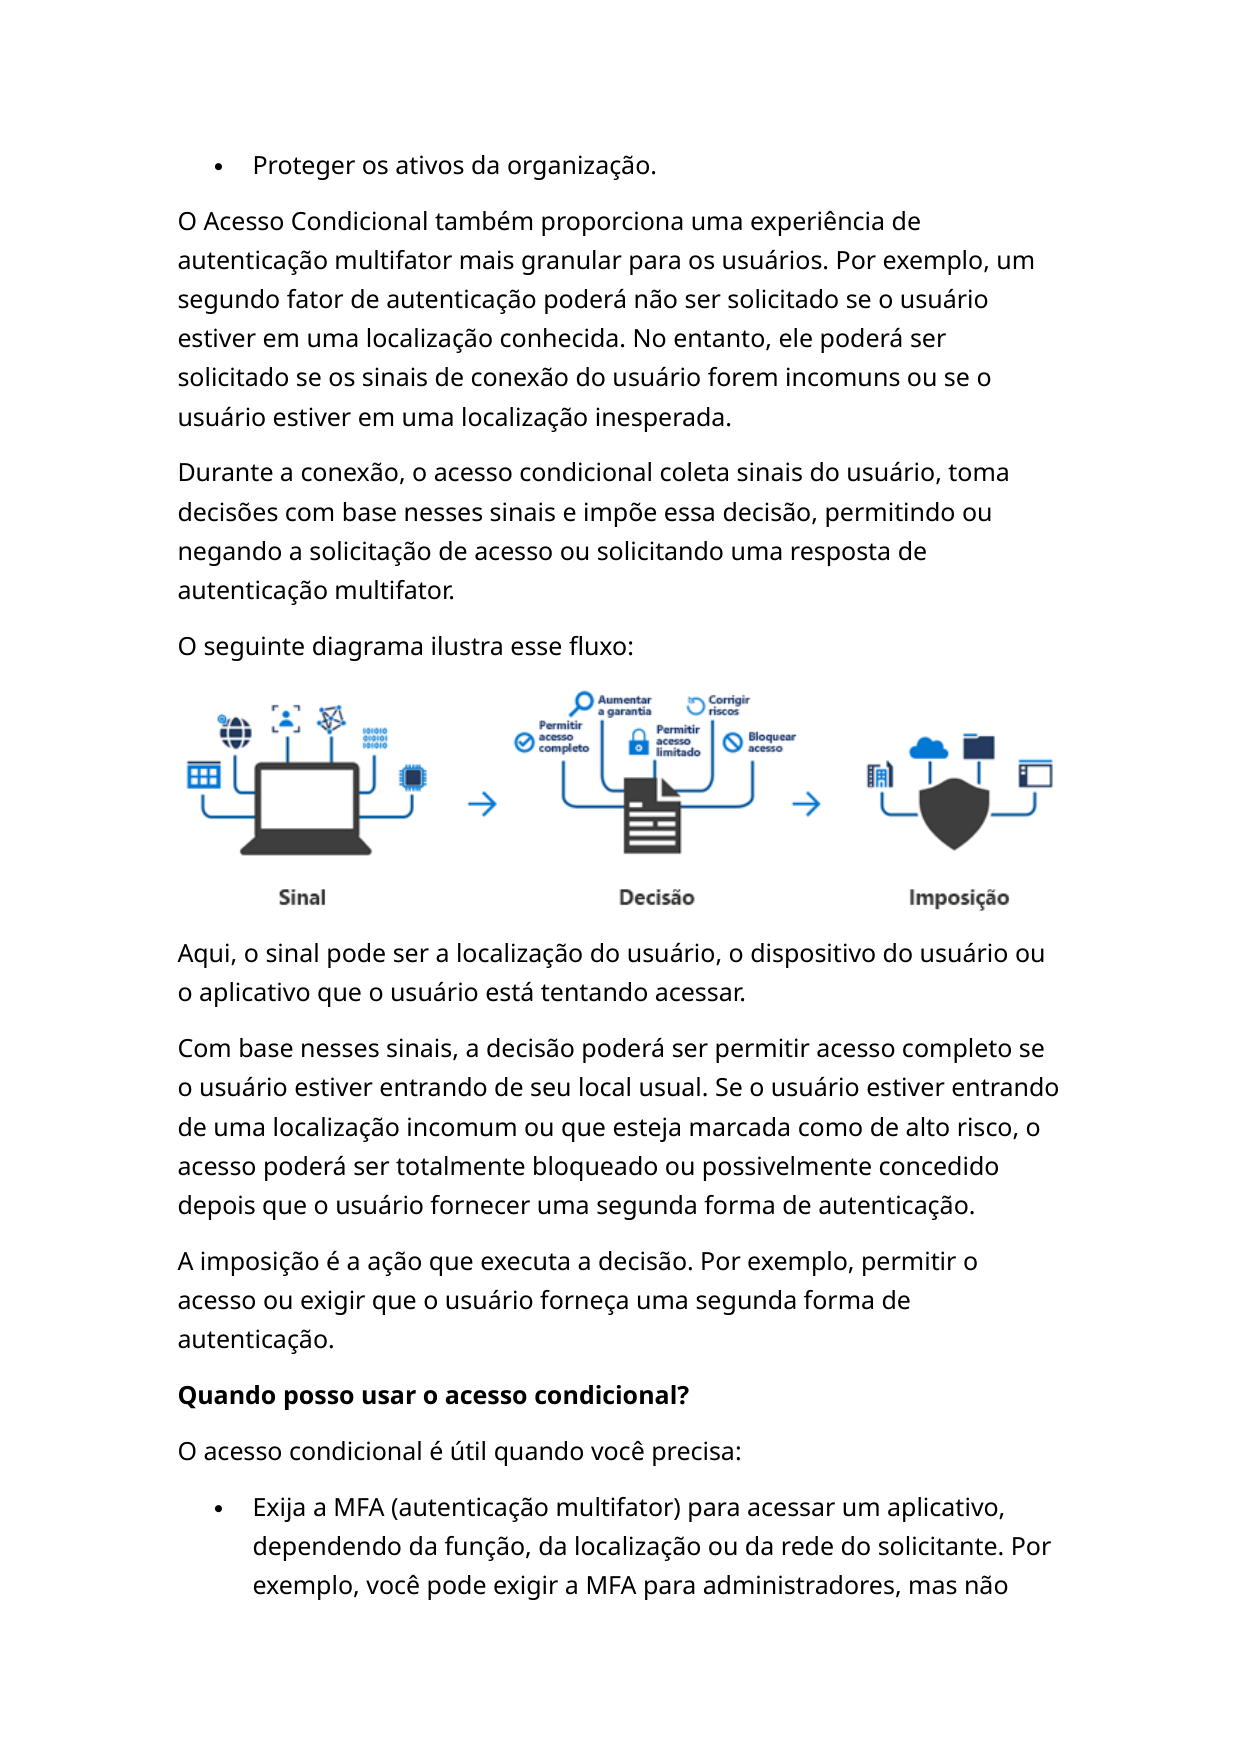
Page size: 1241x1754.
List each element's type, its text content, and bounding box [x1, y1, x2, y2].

list Proteger os ativos da organização. [215, 148, 1063, 182]
text Aqui, o sinal pode ser a localização do usuário, o dispositivo do usuário ou o aplicativo que o usuário está tentando acessar. [177, 936, 1063, 1009]
text Quando posso usar o acesso condicional? [177, 1378, 1063, 1412]
picture [177, 684, 1063, 915]
text O Acesso Condicional também proporciona uma experiência de autenticação multifator mais granular para os usuários. Por exemplo, um segundo fator de autenticação poderá não ser solicitado se o usuário estiver em uma localização conhecida. No entanto, ele poderá ser solicitado se os sinais de conexão do usuário forem incomuns ou se o usuário estiver em uma localização inesperada. [177, 203, 1063, 433]
text O seguinte diagrama ilustra esse fluxo: [177, 628, 1063, 662]
text O acesso condicional é útil quando você precisa: [177, 1433, 1063, 1467]
text Com base nesses sinais, a decisão poderá ser permitir acesso completo se o usuário estiver entrando de seu local usual. Se o usuário estiver entrando de uma localização incomum ou que esteja marcada como de alto risco, o acesso poderá ser totalmente bloqueado ou possivelmente concedido depois que o usuário fornecer uma segunda forma de autenticação. [177, 1031, 1063, 1222]
text Durante a conexão, o acesso condicional coleta sinais do usuário, toma decisões com base nesses sinais e impõe essa decisão, permitindo ou negando a solicitação de acesso ou solicitando uma resposta de autenticação multifator. [177, 455, 1063, 607]
text A imposição é a ação que executa a decisão. Por exemplo, permitir o acesso ou exigir que o usuário forneça uma segunda forma de autenticação. [177, 1243, 1063, 1356]
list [215, 1489, 1063, 1602]
